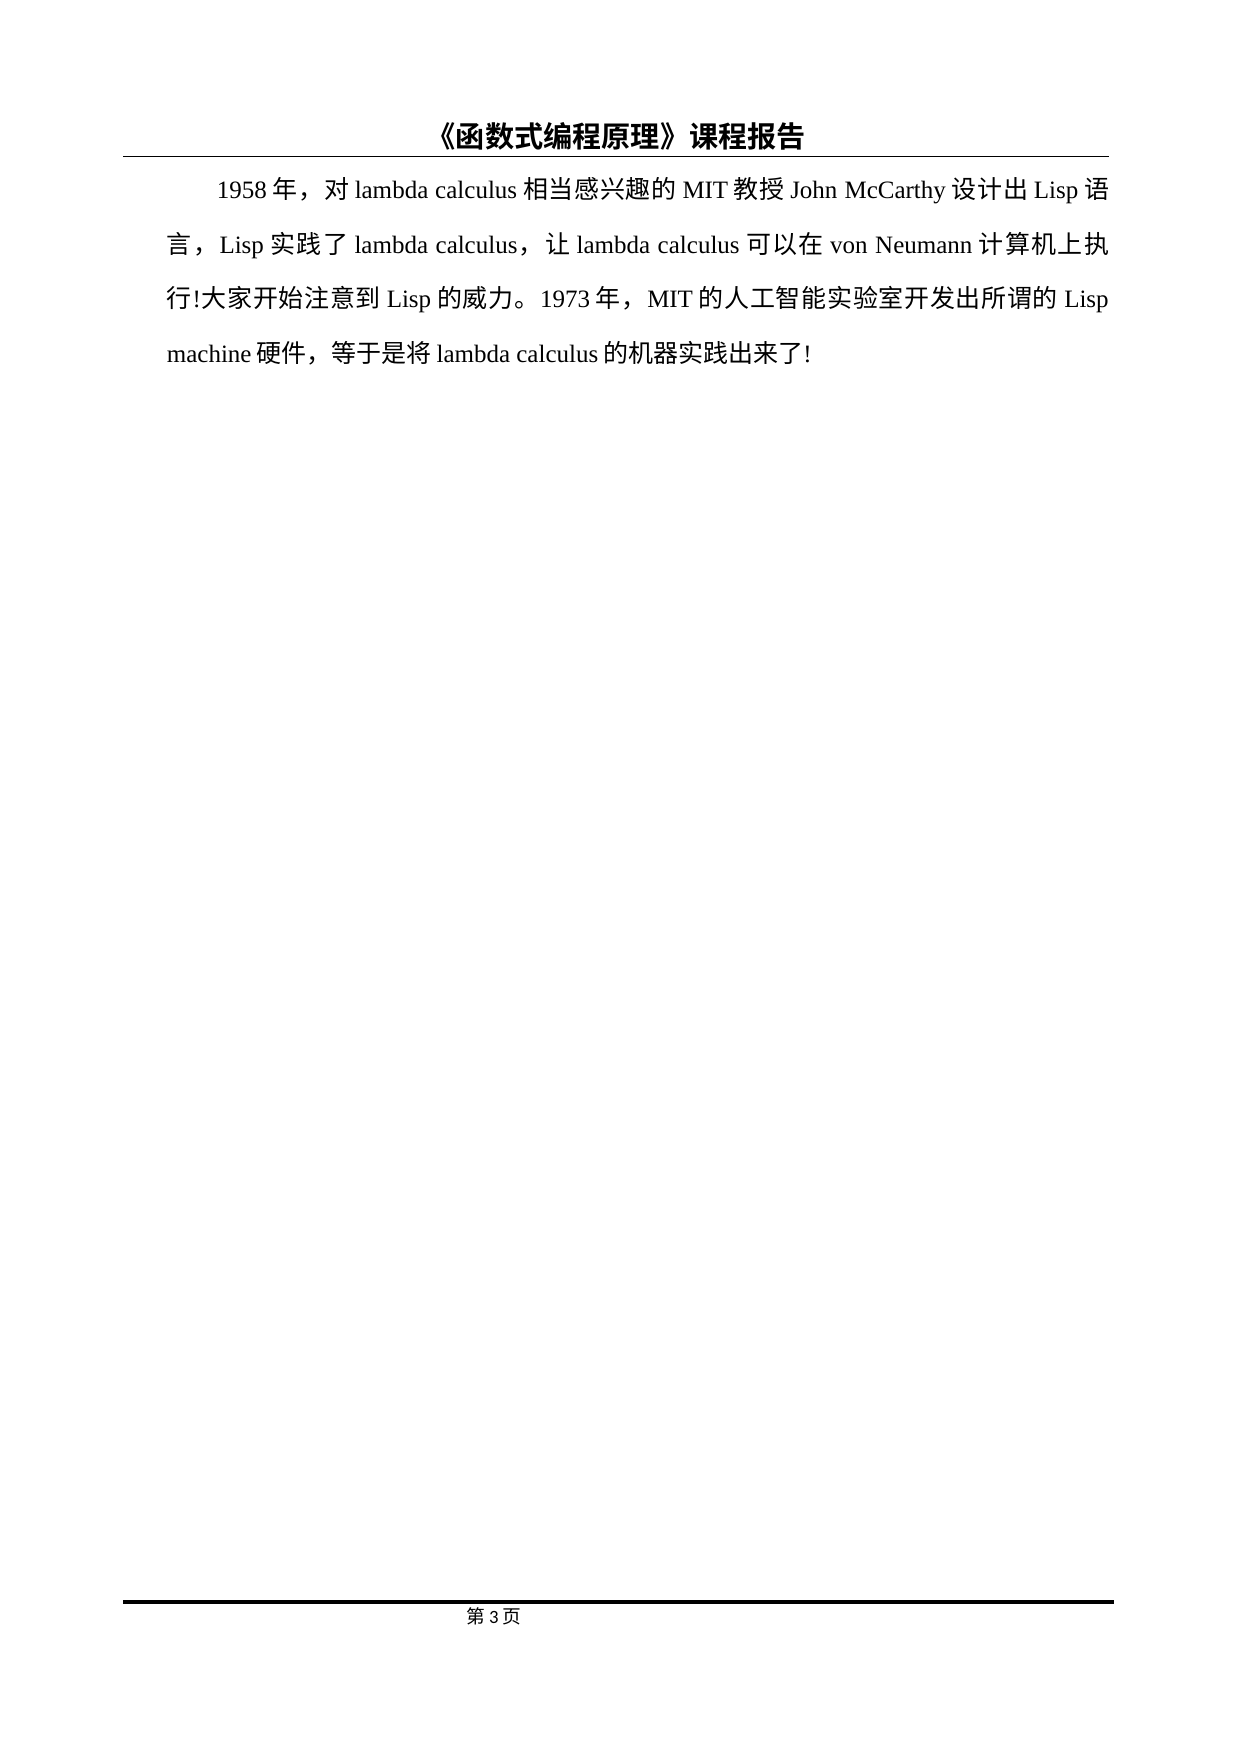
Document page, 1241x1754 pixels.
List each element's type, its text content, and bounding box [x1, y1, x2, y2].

text 1958年，对lambda calculus相当感兴趣的MIT教授John McCarthy设计出Lisp语言，Lisp实践了lambda calculus，让lambda calculus可以在von Neumann计算机上执行!大家开始注意到Lisp的威力。1973年，MIT的人工智能实验室开发出所谓的Lisp machine硬件，等于是将lambda calculus的机器实践出来了! [167, 170, 1109, 369]
